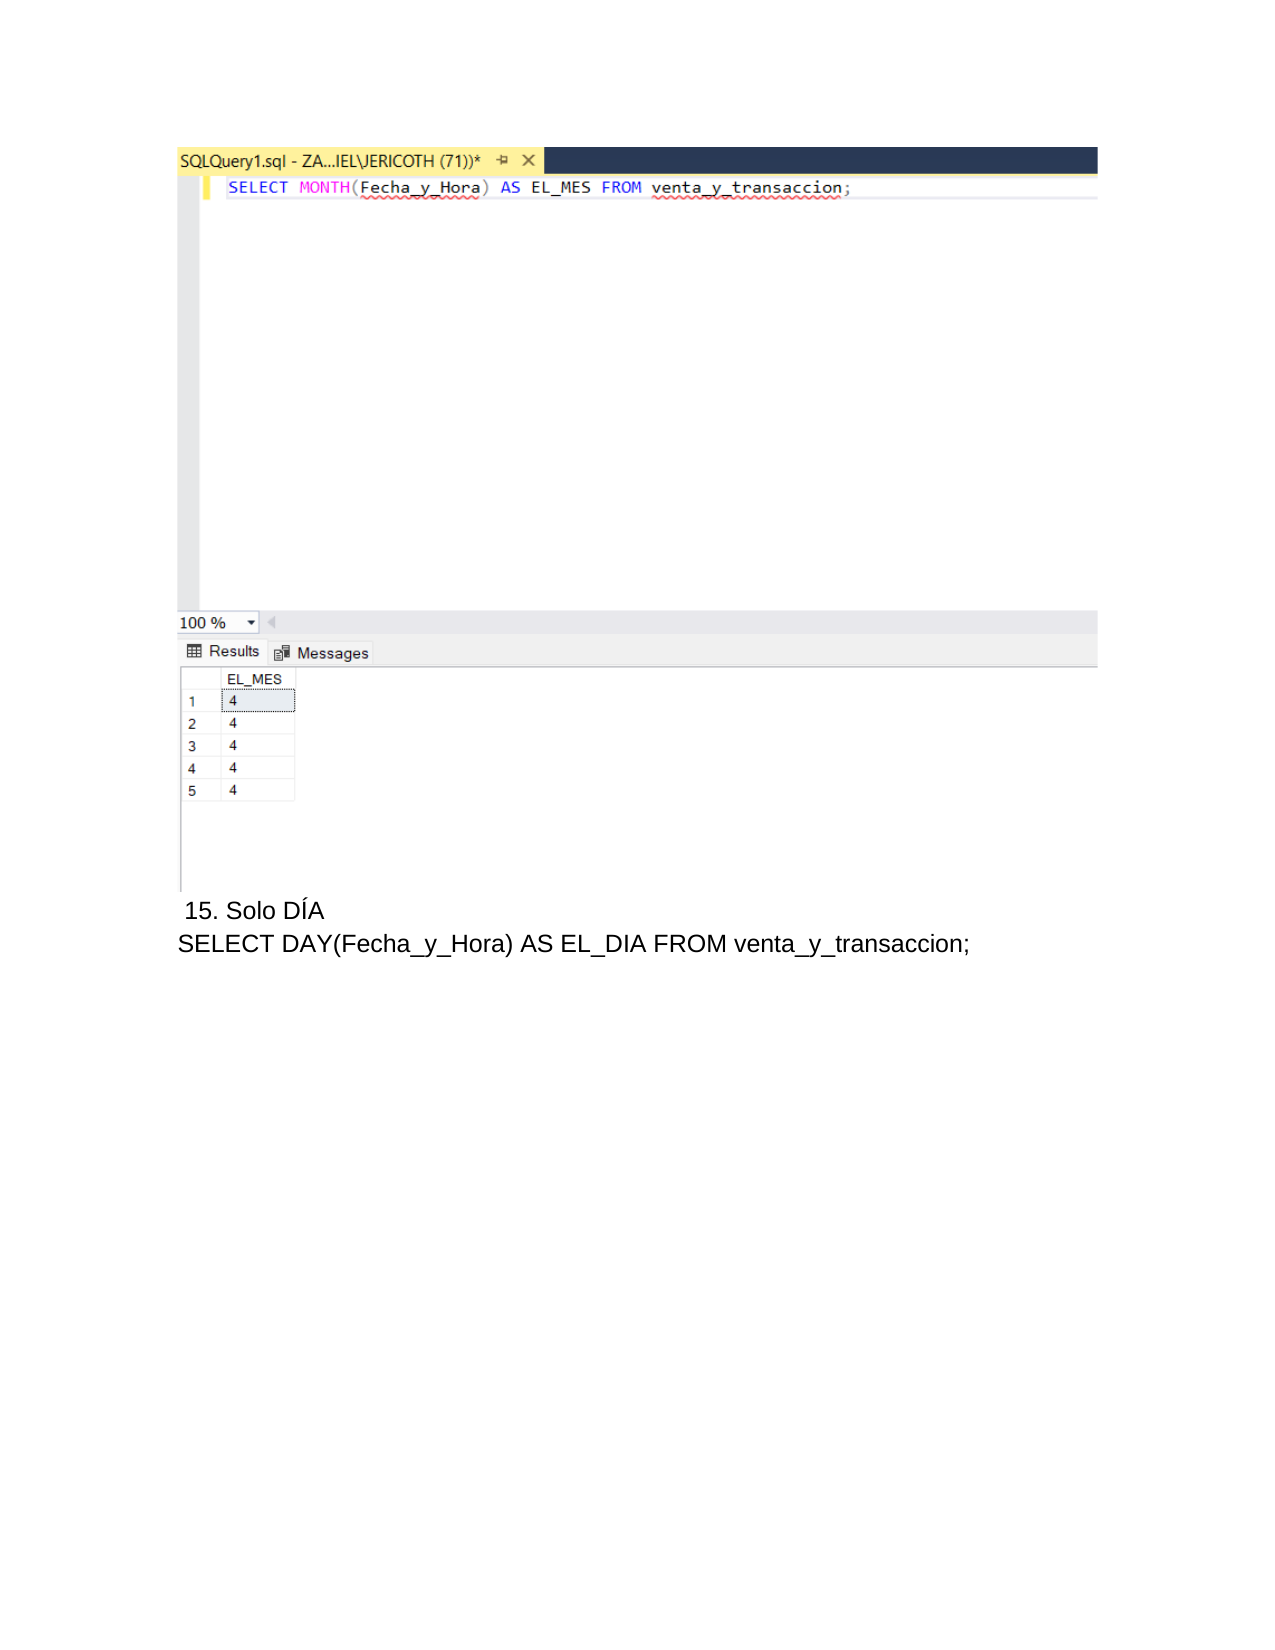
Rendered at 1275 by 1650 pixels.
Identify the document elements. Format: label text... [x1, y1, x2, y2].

picture [177, 147, 1098, 892]
text SELECT DAY(Fecha_y_Hora) AS EL_DIA FROM venta_y_transaccion; [177, 929, 1098, 958]
text 15. Solo DÍA [177, 896, 1098, 925]
